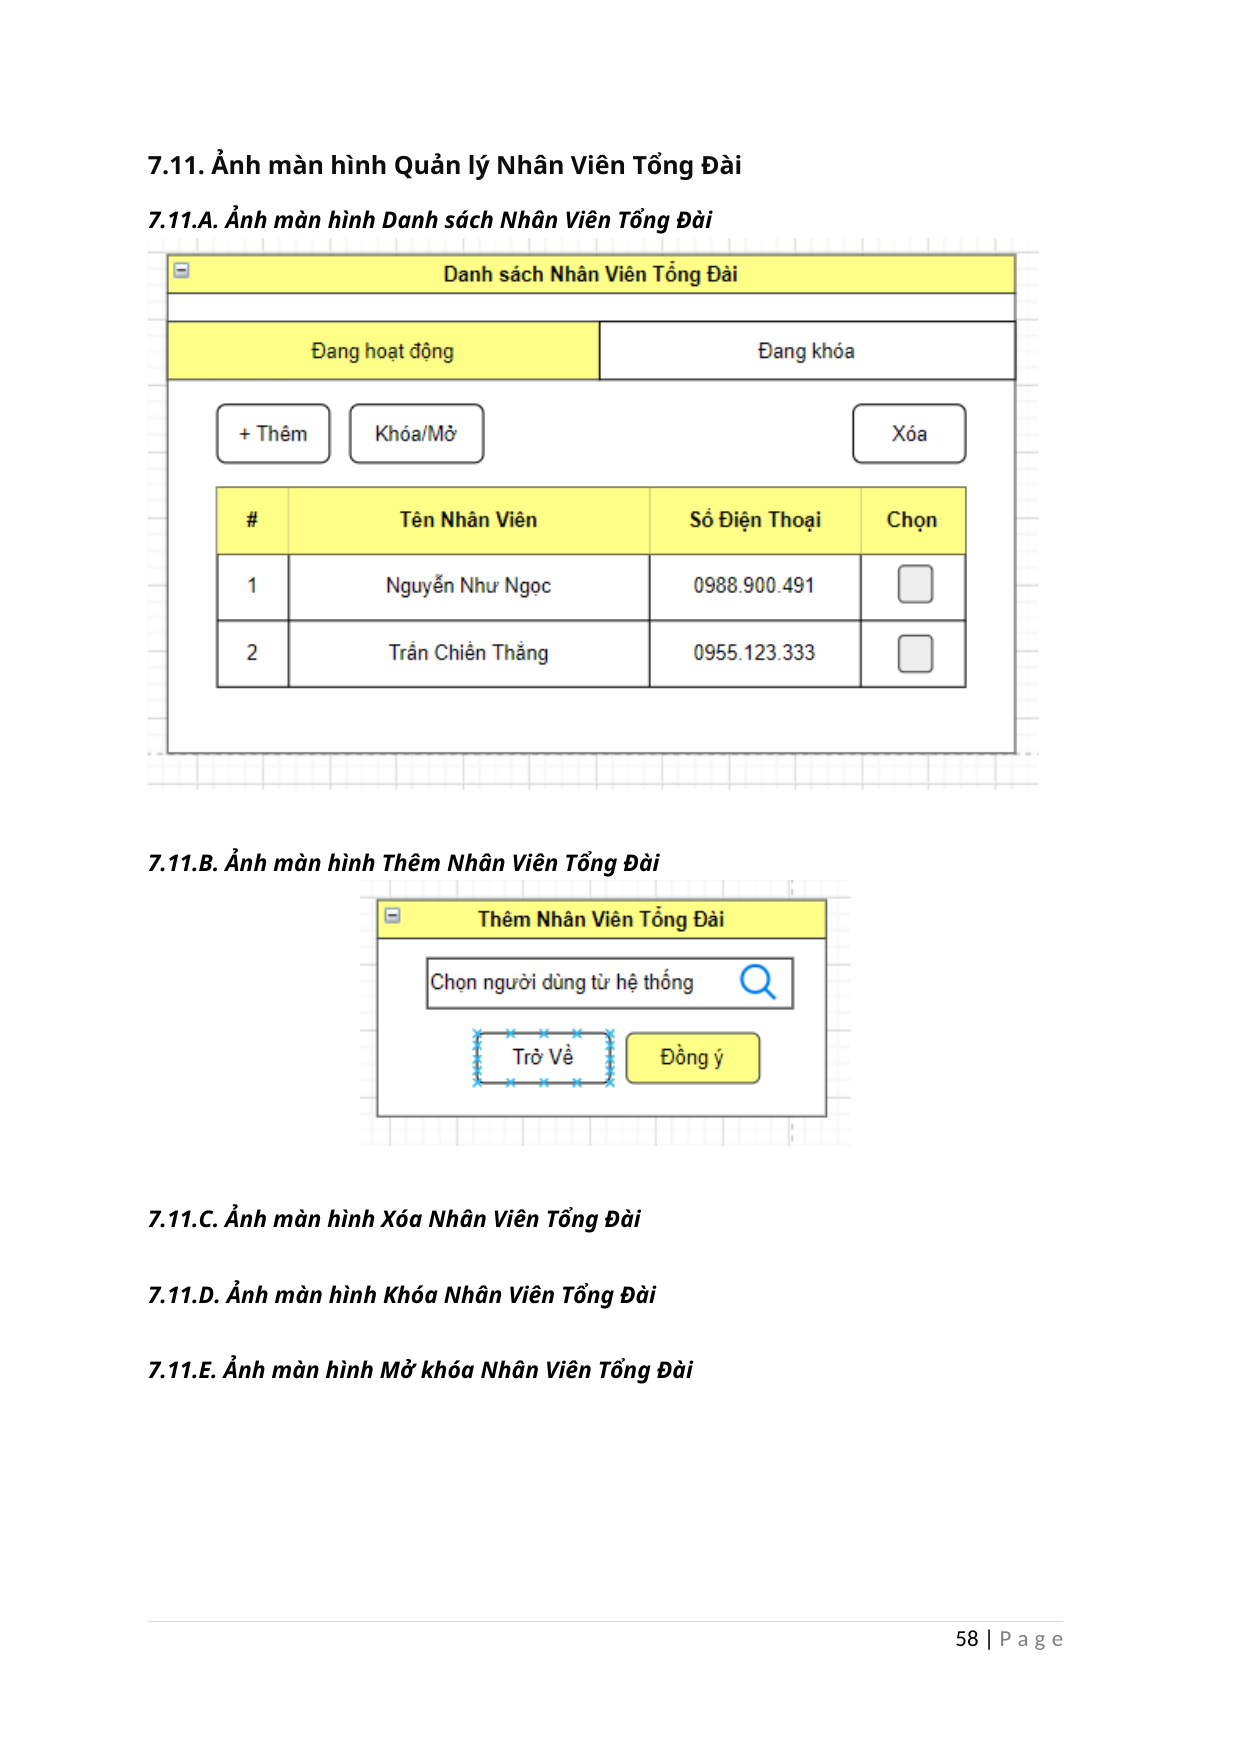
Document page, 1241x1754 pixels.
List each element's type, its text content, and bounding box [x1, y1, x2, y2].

picture [147, 238, 1039, 790]
subtitle 7.11.E. Ảnh màn hình Mở khóa Nhân Viên Tổng Đài [148, 1354, 1063, 1386]
subtitle 7.11.B. Ảnh màn hình Thêm Nhân Viên Tổng Đài [148, 847, 1063, 878]
subtitle 7.11.D. Ảnh màn hình Khóa Nhân Viên Tổng Đài [148, 1278, 1063, 1310]
subtitle 7.11.A. Ảnh màn hình Danh sách Nhân Viên Tổng Đài [148, 204, 1063, 236]
subtitle 7.11.C. Ảnh màn hình Xóa Nhân Viên Tổng Đài [148, 1203, 1063, 1234]
picture [360, 880, 851, 1146]
subtitle 7.11. Ảnh màn hình Quản lý Nhân Viên Tổng Đài [148, 148, 1063, 182]
